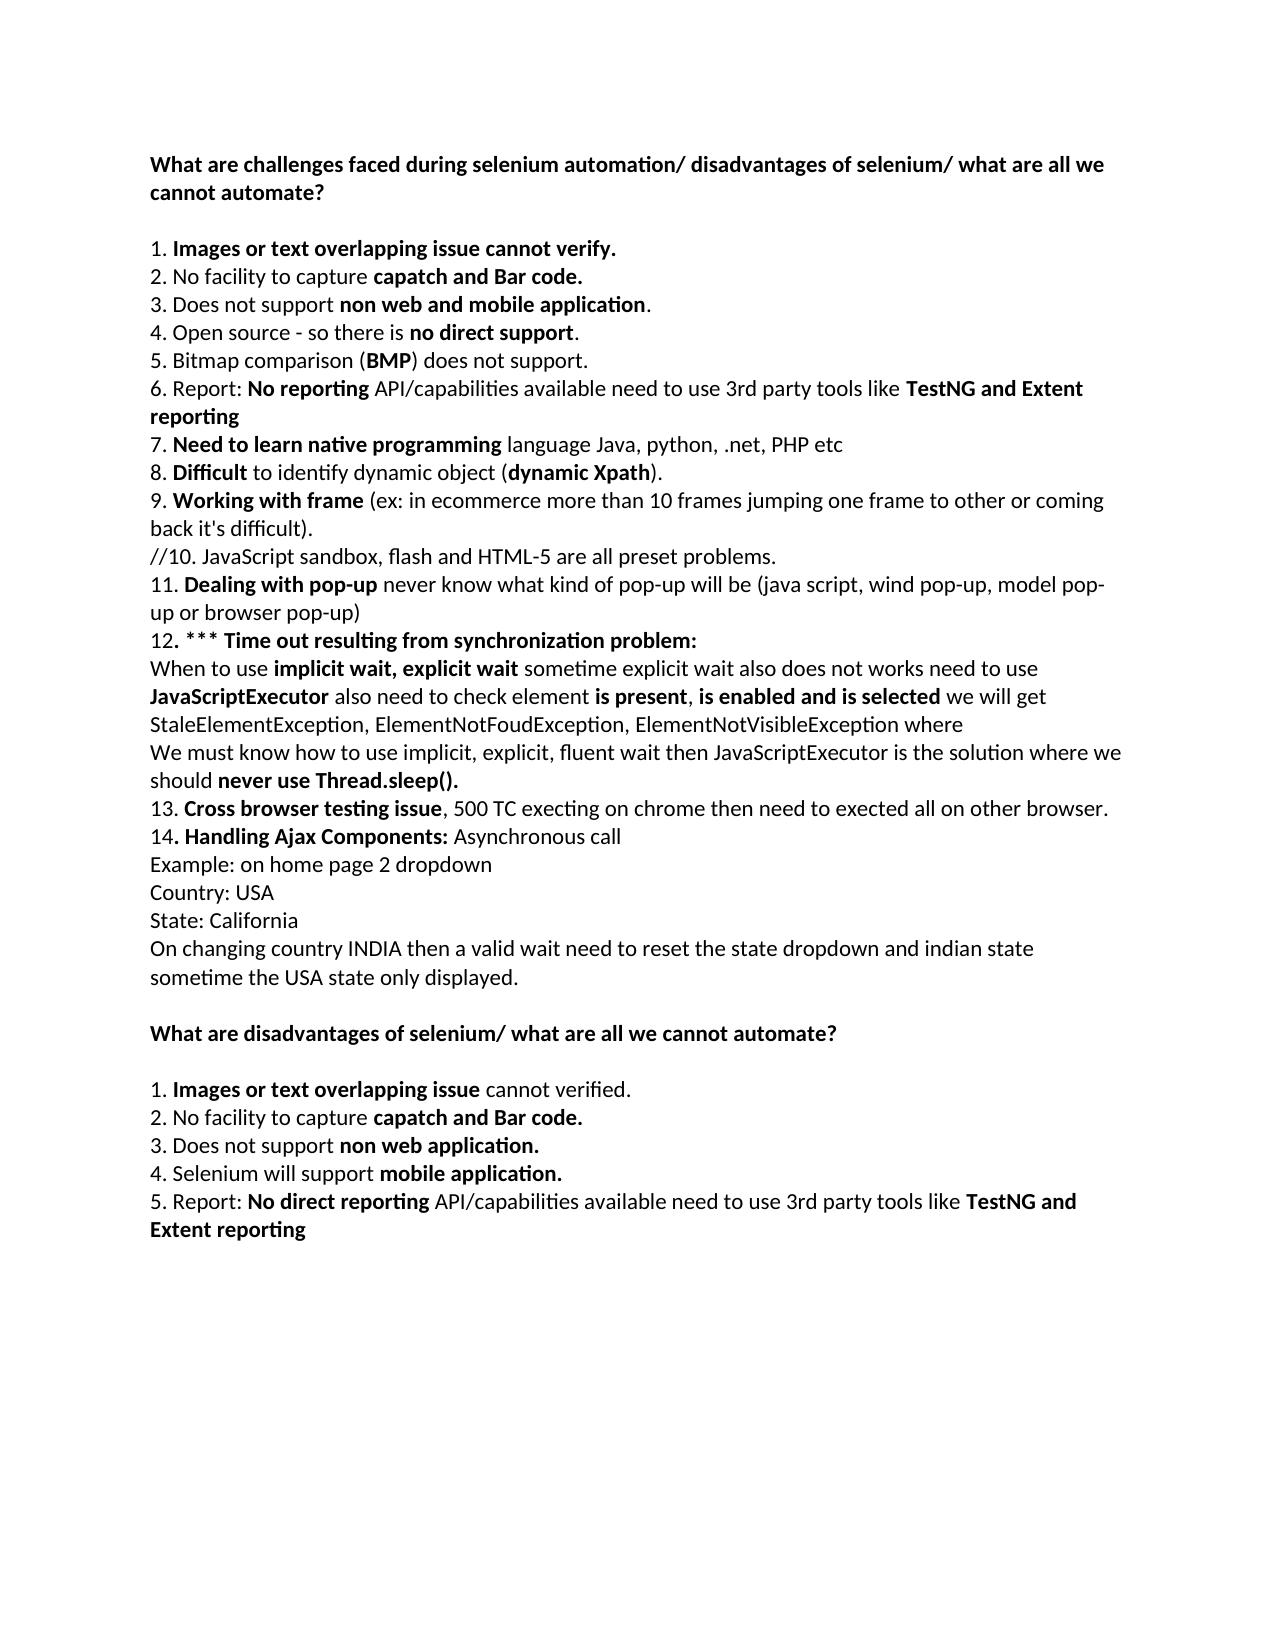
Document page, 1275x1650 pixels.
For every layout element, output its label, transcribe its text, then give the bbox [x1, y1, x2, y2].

text What are disadvantages of selenium/ what are all we cannot automate? [150, 1019, 1125, 1047]
text 3. Does not support non web and mobile application. [150, 290, 1125, 318]
text State: California [150, 907, 1125, 934]
text 5. Report: No direct reporting API/capabilities available need to use 3rd party tools like TestNG and Extent reporting [150, 1187, 1125, 1243]
text 1. Images or text overlapping issue cannot verify. [150, 234, 1125, 262]
text 1. Images or text overlapping issue cannot verified. [150, 1075, 1125, 1103]
text 2. No facility to capture capatch and Bar code. [150, 262, 1125, 290]
text 6. Report: No reporting API/capabilities available need to use 3rd party tools like TestNG and Extent reporting [150, 374, 1125, 430]
text 11. Dealing with pop-up never know what kind of pop-up will be (java script, wind pop-up, model pop-up or browser pop-up) [150, 570, 1125, 626]
text 3. Does not support non web application. [150, 1131, 1125, 1159]
text 5. Bitmap comparison (BMP) does not support. [150, 346, 1125, 374]
text We must know how to use implicit, explicit, fluent wait then JavaScriptExecutor is the solution where we should never use Thread.sleep(). [150, 738, 1125, 794]
text 2. No facility to capture capatch and Bar code. [150, 1103, 1125, 1131]
text 8. Difficult to identify dynamic object (dynamic Xpath). [150, 458, 1125, 486]
text What are challenges faced during selenium automation/ disadvantages of selenium/ what are all we cannot automate? [150, 150, 1125, 206]
text 9. Working with frame (ex: in ecommerce more than 10 frames jumping one frame to other or coming back it's difficult). [150, 486, 1125, 542]
text 14. Handling Ajax Components: Asynchronous call [150, 822, 1125, 851]
text When to use implicit wait, explicit wait sometime explicit wait also does not works need to use JavaScriptExecutor also need to check element is present, is enabled and is selected we will get StaleElementException, ElementNotFoudException, ElementNotVisibleException where [150, 654, 1125, 738]
text 13. Cross browser testing issue, 500 TC execting on chrome then need to exected all on other browser. [150, 794, 1125, 822]
text //10. JavaScript sandbox, flash and HTML-5 are all preset problems. [150, 542, 1125, 570]
text 12. *** Time out resulting from synchronization problem: [150, 626, 1125, 654]
text On changing country INDIA then a valid wait need to reset the state dropdown and indian state sometime the USA state only displayed. [150, 934, 1125, 991]
text Country: USA [150, 878, 1125, 907]
text 4. Selenium will support mobile application. [150, 1159, 1125, 1187]
text 4. Open source - so there is no direct support. [150, 318, 1125, 346]
text Example: on home page 2 dropdown [150, 851, 1125, 878]
text 7. Need to learn native programming language Java, python, .net, PHP etc [150, 430, 1125, 458]
